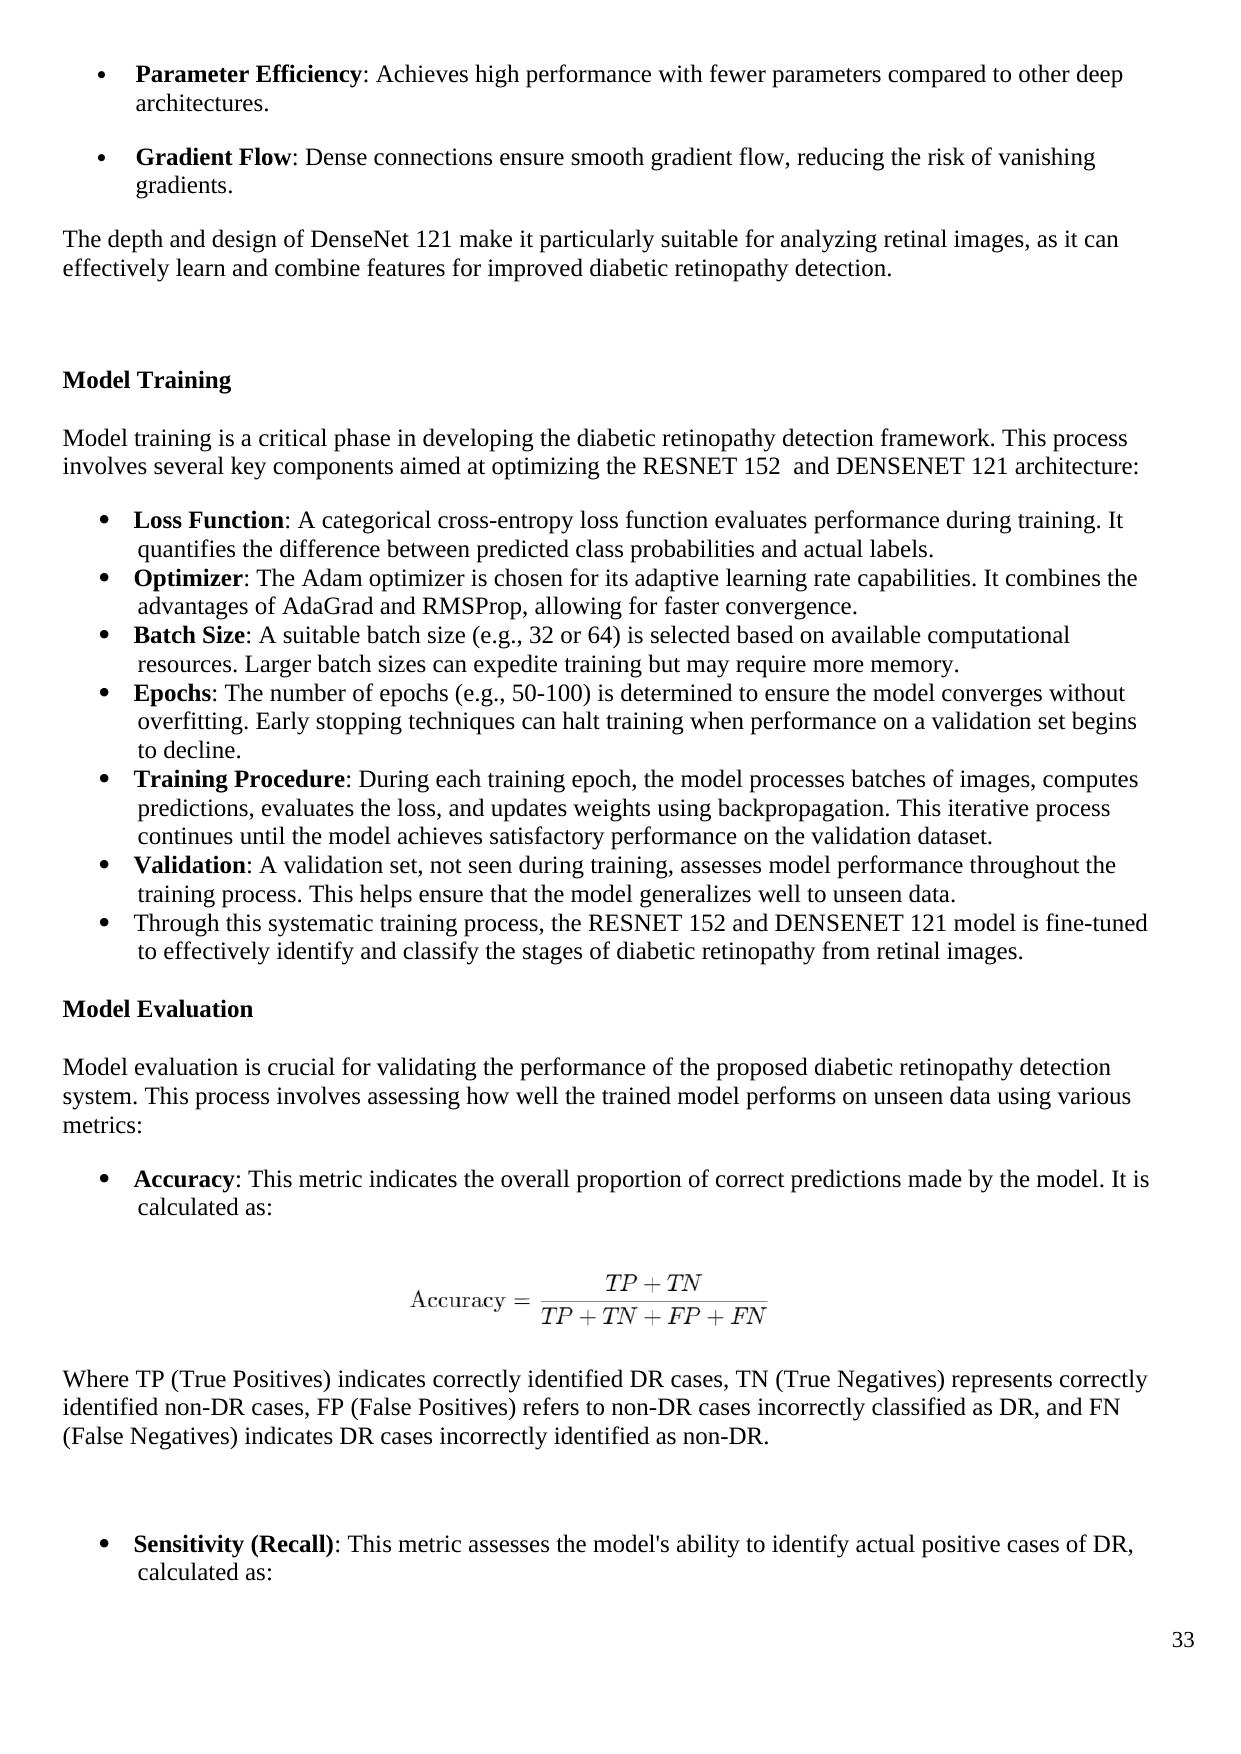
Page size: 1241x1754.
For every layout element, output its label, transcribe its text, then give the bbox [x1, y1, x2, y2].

subtitle Model Evaluation [62, 994, 1194, 1023]
text Model evaluation is crucial for validating the performance of the proposed diabetic retinopathy detection system. This process involves assessing how well the trained model performs on unseen data using various metrics: [62, 1052, 1159, 1139]
list Loss Function: A categorical cross-entropy loss function evaluates performance during training. It quantifies the difference between predicted class probabilities and actual labels. [100, 505, 1159, 563]
list Batch Size: A suitable batch size (e.g., 32 or 64) is selected based on available computational resources. Larger batch sizes can expedite training but may require more memory. [100, 620, 1159, 678]
list Epochs: The number of epochs (e.g., 50-100) is determined to ensure the model converges without overfitting. Early stopping techniques can halt training when performance on a validation set begins to decline. [100, 678, 1159, 764]
list Gradient Flow: Dense connections ensure smooth gradient flow, reducing the risk of vanishing gradients. [98, 142, 1159, 199]
text Where TP (True Positives) indicates correctly identified DR cases, TN (True Negatives) represents correctly identified non-DR cases, FP (False Positives) refers to non-DR cases incorrectly classified as DR, and FN (False Negatives) indicates DR cases incorrectly identified as non-DR. [62, 1364, 1159, 1450]
list Training Procedure: During each training epoch, the model processes batches of images, computes predictions, evaluates the loss, and updates weights using backpropagation. This iterative process continues until the model achieves satisfactory performance on the validation dataset. [100, 764, 1159, 850]
list Through this systematic training process, the RESNET 152 and DENSENET 121 model is fine-tuned to effectively identify and classify the stages of diabetic retinopathy from retinal images. [100, 908, 1159, 965]
text Model training is a critical phase in developing the diabetic retinopathy detection framework. This process involves several key components aimed at optimizing the RESNET 152 and DENSENET 121 architecture: [62, 423, 1159, 480]
text The depth and design of DenseNet 121 make it particularly suitable for analyzing retinal images, as it can effectively learn and combine features for improved diabetic retinopathy detection. [62, 224, 1159, 282]
list Parameter Efficiency: Achieves high performance with fewer parameters compared to other deep architectures. [133, 59, 1194, 117]
subtitle Model Training [62, 365, 1159, 393]
list Optimizer: The Adam optimizer is chosen for its adaptive learning rate capabilities. It combines the advantages of AdaGrad and RMSProp, allowing for faster convergence. [100, 563, 1159, 620]
picture [387, 1246, 813, 1339]
list Validation: A validation set, not seen during training, assesses model performance throughout the training process. This helps ensure that the model generalizes well to unseen data. [100, 850, 1159, 908]
list Accuracy: This metric indicates the overall proportion of correct predictions made by the model. It is calculated as: [100, 1164, 1159, 1221]
list Sensitivity (Recall): This metric assesses the model's ability to identify actual positive cases of DR, calculated as: [100, 1529, 1194, 1586]
